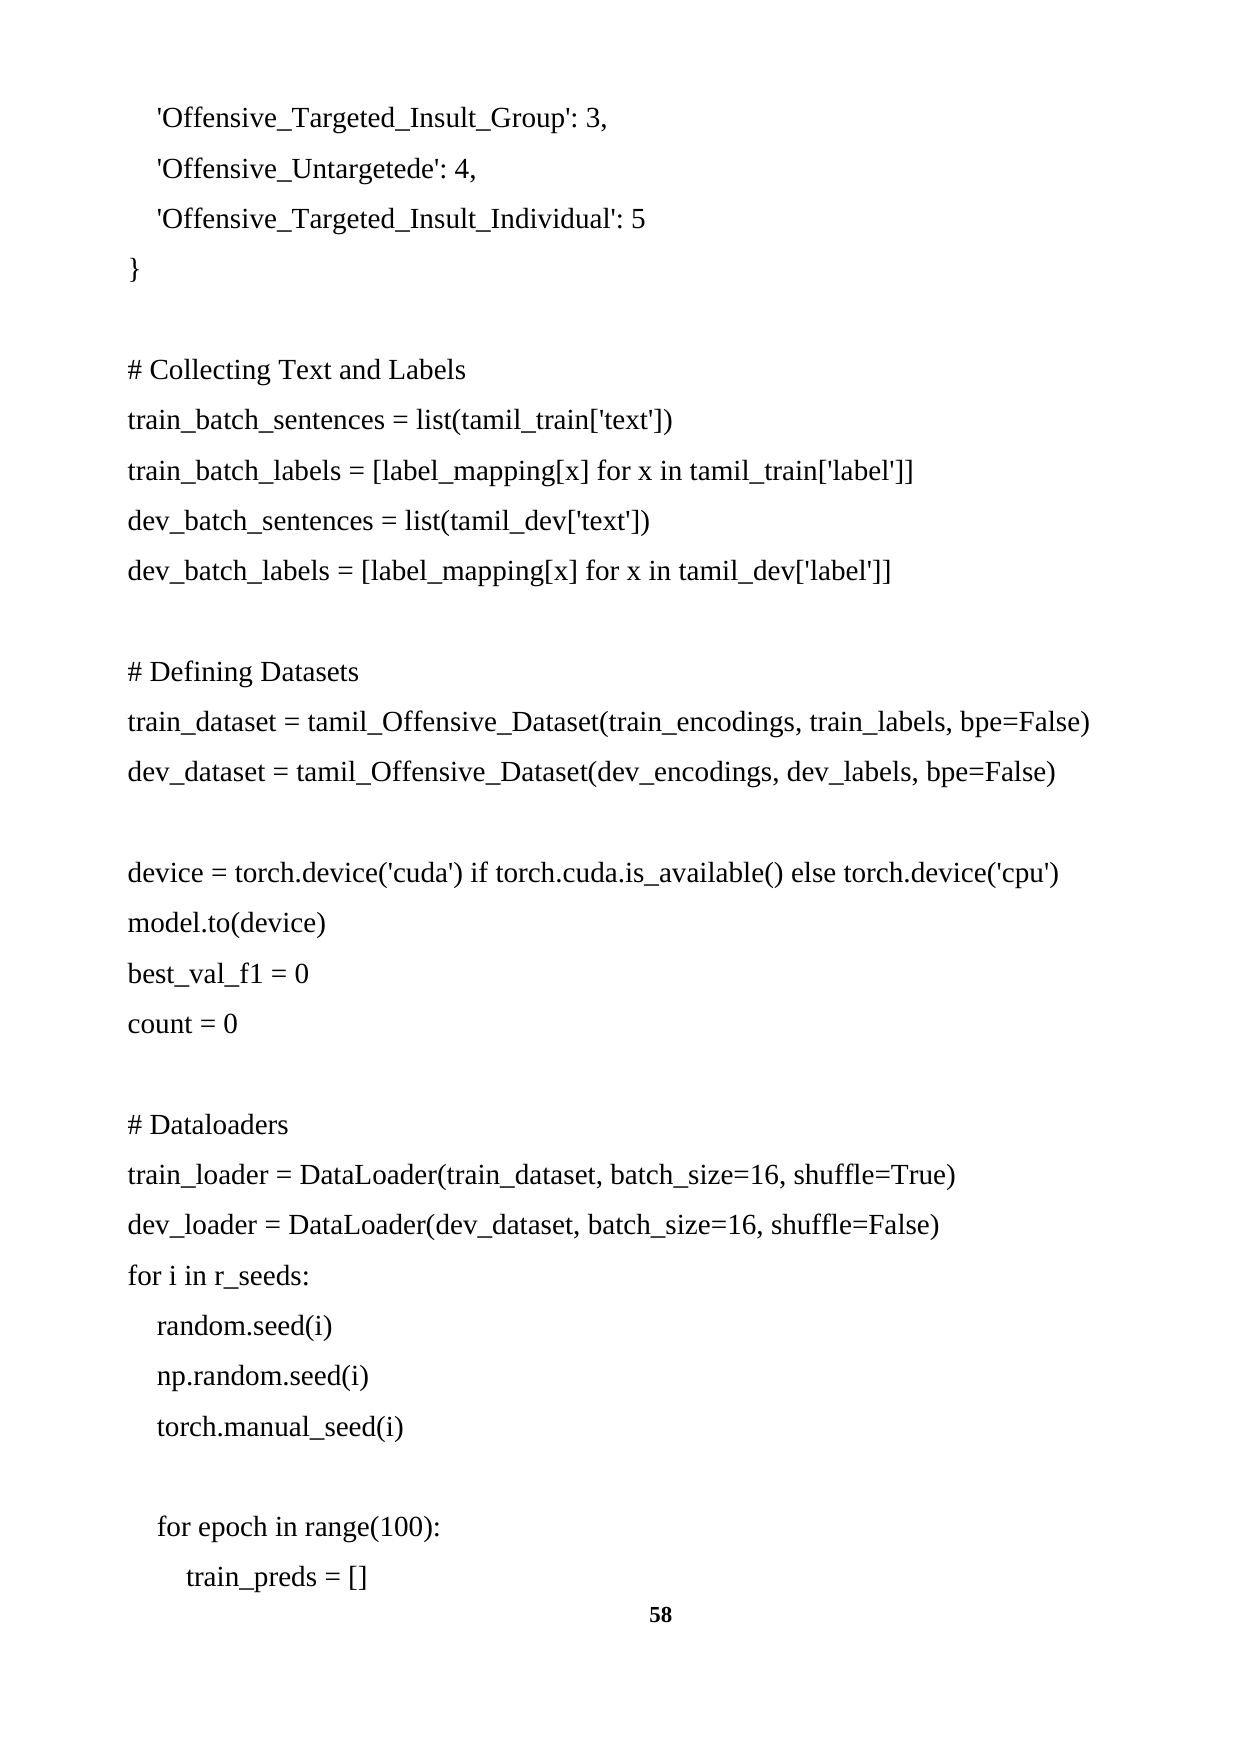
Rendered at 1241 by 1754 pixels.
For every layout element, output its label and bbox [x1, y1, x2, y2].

text [127, 101, 1185, 1593]
